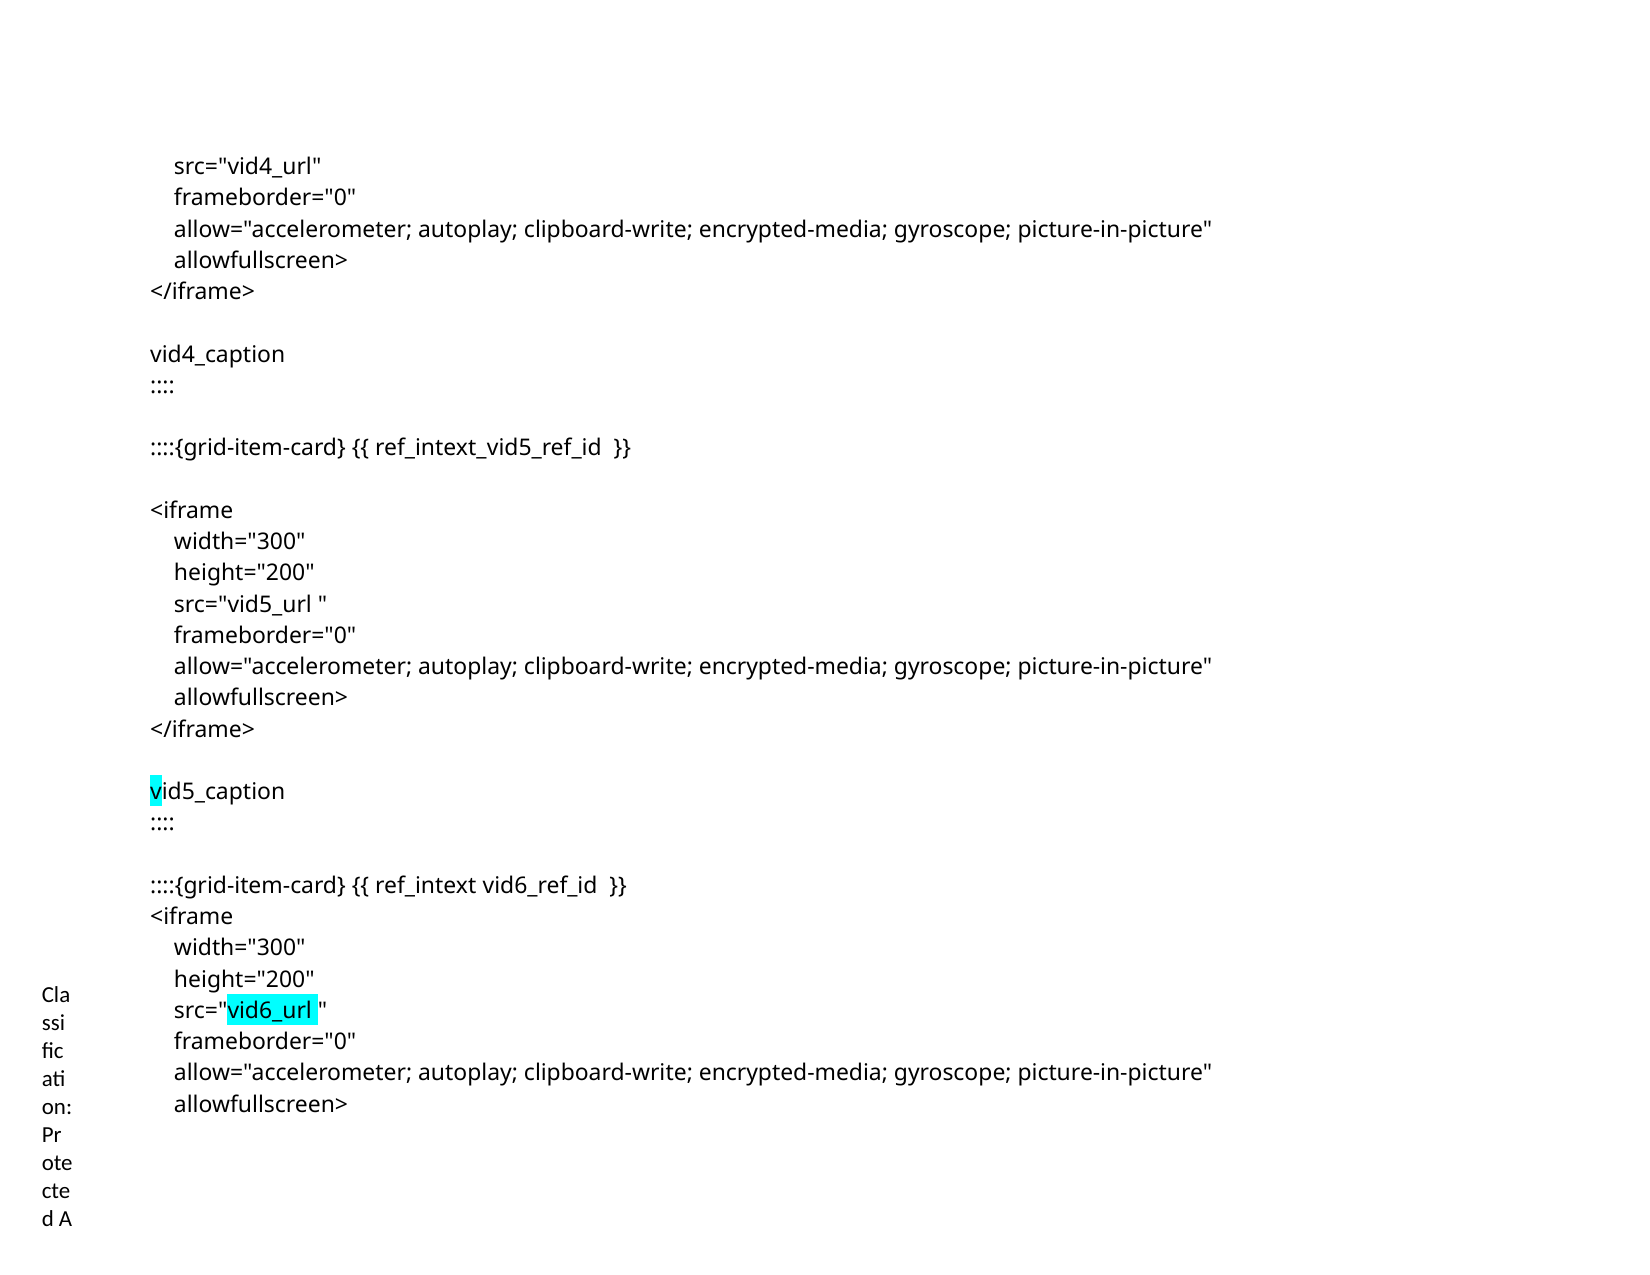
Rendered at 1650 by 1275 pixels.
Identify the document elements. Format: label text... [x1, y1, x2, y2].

text src="https://www.youtube.com/embed/wBx7f4PP8RE?si=D6mtAMNMLlk3aH8H" [150, 150, 1500, 181]
text height="200" [150, 556, 1500, 587]
text frameborder="0" [150, 181, 1500, 212]
text src="https://www.youtube.com/embed/KBByV3kR3IA?si=RPcG1lFQ-v0Shwaw" [318, 994, 1500, 1025]
text ::::{grid-item-card} {{ ref_intext styring_2020 }} [150, 869, 1500, 900]
text allowfullscreen> [150, 1087, 1500, 1119]
text </iframe> [150, 275, 1500, 306]
text :::: [150, 806, 1500, 837]
text allow="accelerometer; autoplay; clipboard-write; encrypted-media; gyroscope; picture-in-picture" [150, 212, 1500, 244]
text frameborder="0" [150, 1025, 1500, 1056]
text width="300" [150, 931, 1500, 962]
text allow="accelerometer; autoplay; clipboard-write; encrypted-media; gyroscope; picture-in-picture" [150, 1056, 1500, 1087]
text allowfullscreen> [150, 244, 1500, 275]
text <iframe [150, 494, 1500, 525]
text </iframe> [150, 712, 1500, 744]
text :::: [150, 369, 1500, 400]
text Species abundance tools in Genstat [150, 337, 1500, 369]
text frameborder="0" [150, 619, 1500, 650]
text height="200" [150, 962, 1500, 994]
text width="300" [150, 525, 1500, 556]
text <iframe [150, 900, 1500, 931]
text src="https://www.youtube.com/embed/UXJ0r4hjbqI?si=gYR6rOmIMgyibyvR" [150, 587, 1500, 619]
text allowfullscreen> [150, 681, 1500, 712]
text ::::{grid-item-card} {{ ref_intext_baylor_tutoring_center_2021 }} [150, 431, 1500, 462]
text allow="accelerometer; autoplay; clipboard-write; encrypted-media; gyroscope; picture-in-picture" [150, 650, 1500, 681]
